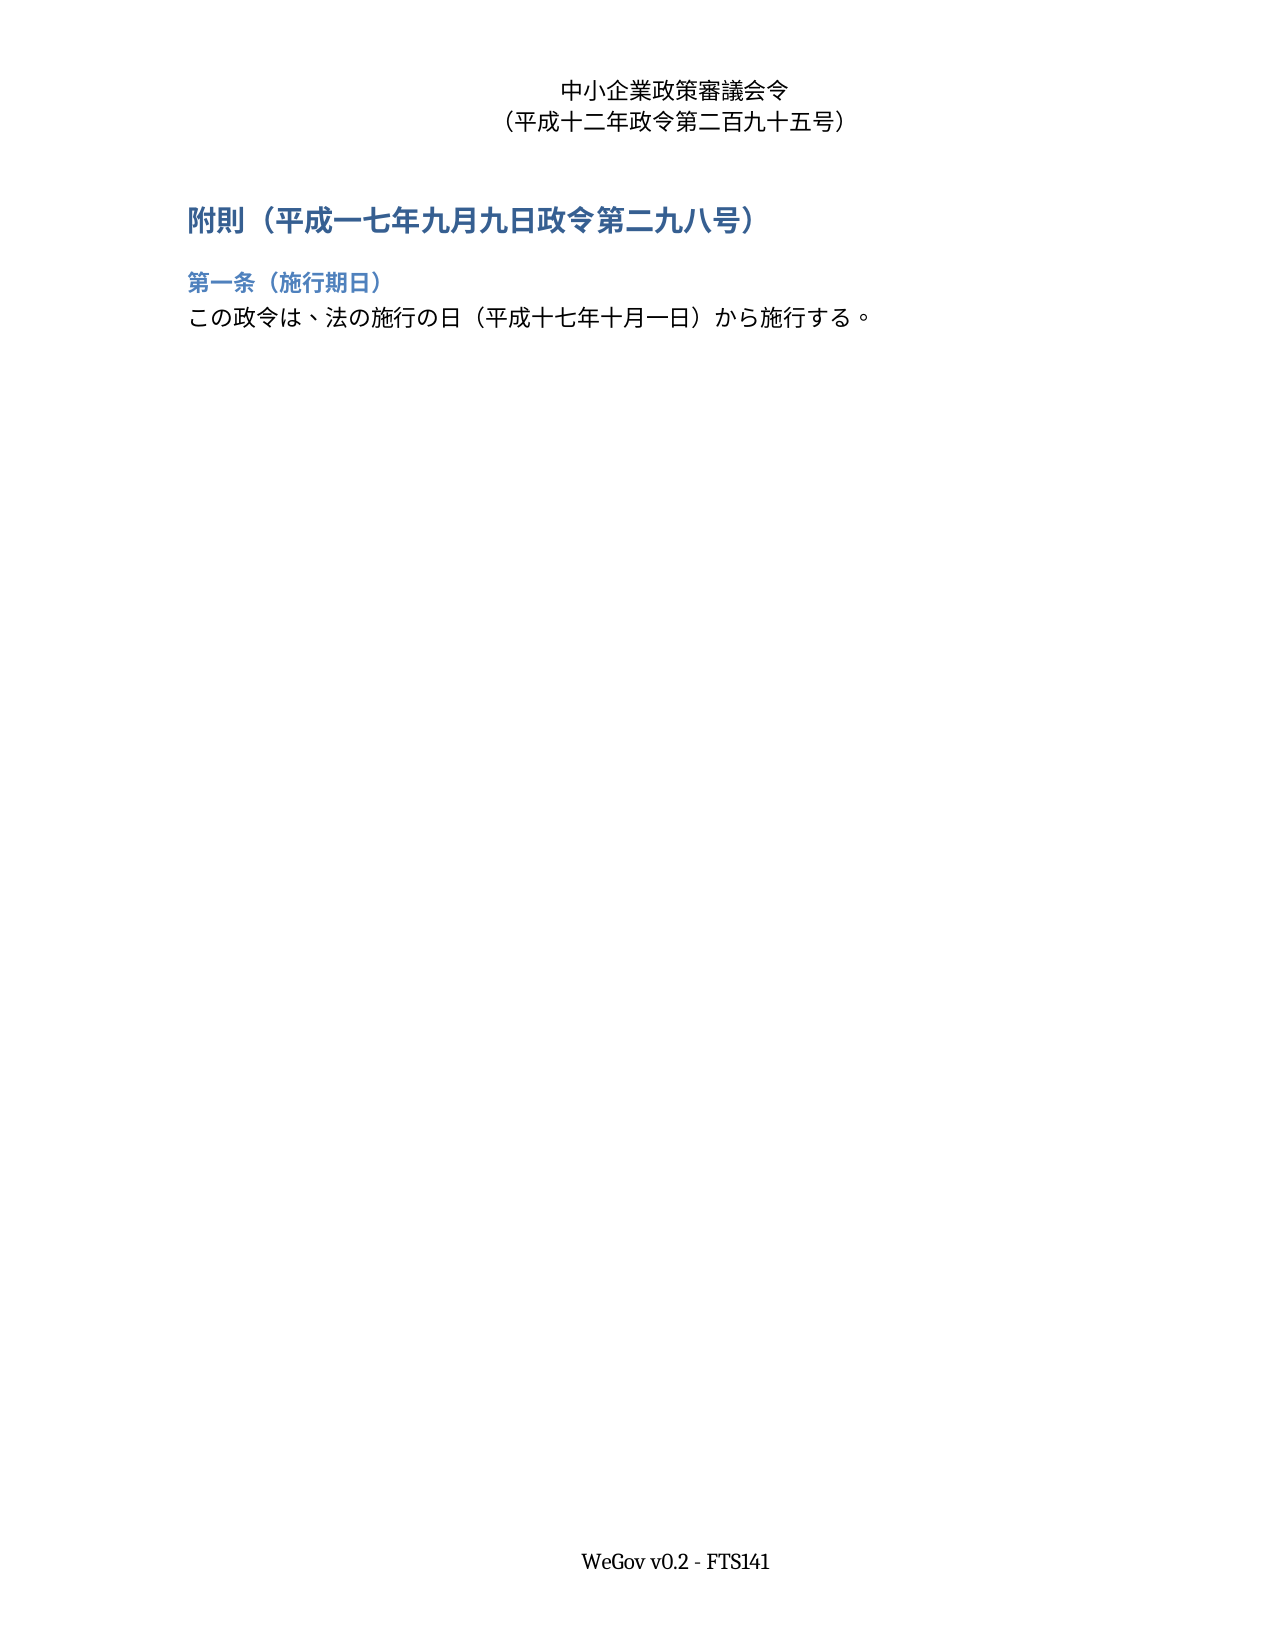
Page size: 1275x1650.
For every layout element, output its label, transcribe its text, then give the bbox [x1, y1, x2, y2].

subtitle 第一条（施行期日） [187, 266, 1087, 298]
text この政令は、法の施行の日（平成十七年十月一日）から施行する。 [187, 302, 1087, 334]
subtitle 附則（平成一七年九月九日政令第二九八号） [187, 200, 1087, 240]
